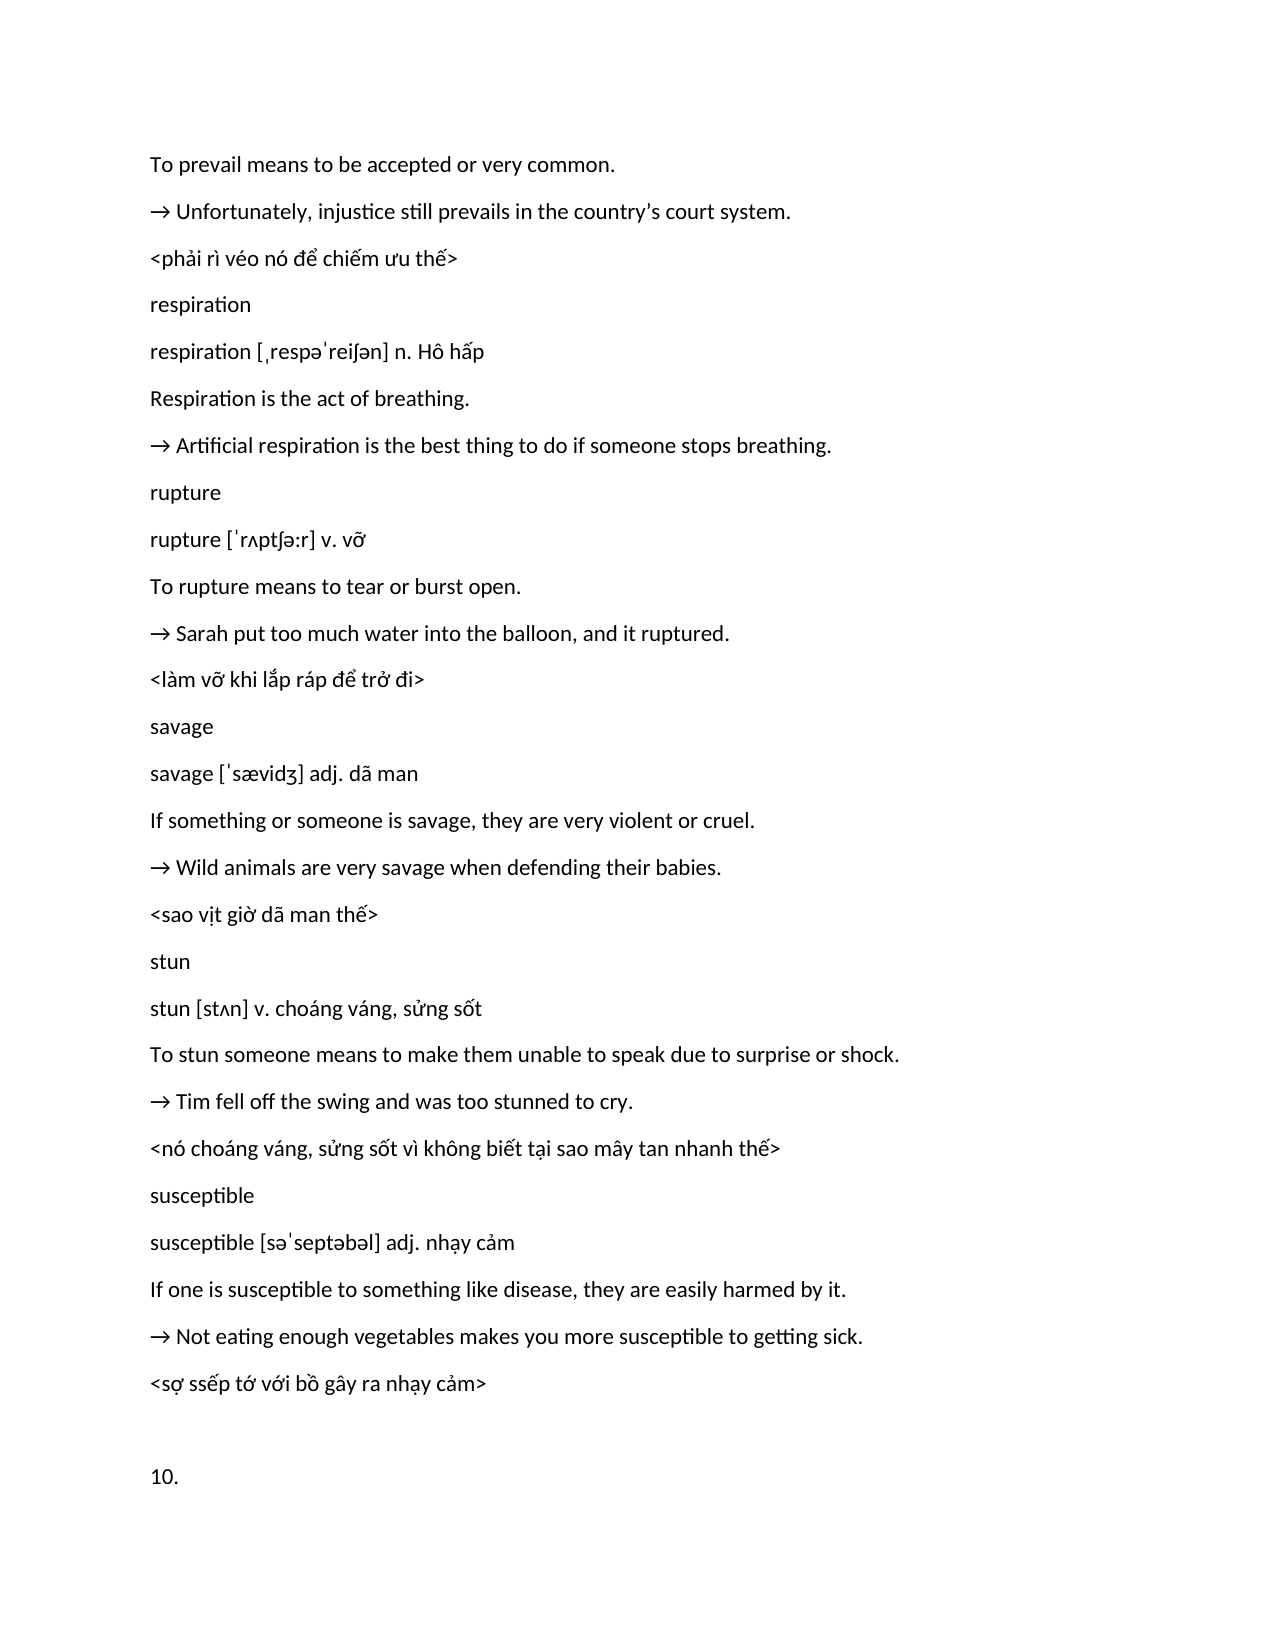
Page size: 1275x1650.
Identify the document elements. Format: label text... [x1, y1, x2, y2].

text stun [150, 947, 1125, 975]
text rupture [150, 478, 1125, 506]
text susceptible [səˈseptəbəl] adj. nhạy cảm [150, 1228, 1125, 1256]
text savage [150, 712, 1125, 741]
text → Not eating enough vegetables makes you more susceptible to getting sick. [150, 1322, 1125, 1350]
text → Tim fell off the swing and was too stunned to cry. [150, 1087, 1125, 1116]
text rupture [ˈrʌptʃə:r] v. vỡ [150, 525, 1125, 553]
text stun [stʌn] v. choáng váng, sửng sốt [150, 994, 1125, 1022]
text To stun someone means to make them unable to speak due to surprise or shock. [150, 1041, 1125, 1069]
text susceptible [150, 1181, 1125, 1209]
text <phải rì véo nó để chiếm ưu thế> [150, 244, 1125, 272]
text <làm vỡ khi lắp ráp để trở đi> [150, 666, 1125, 694]
text → Sarah put too much water into the balloon, and it ruptured. [150, 619, 1125, 647]
text If one is susceptible to something like disease, they are easily harmed by it. [150, 1275, 1125, 1303]
text <sợ ssếp tớ với bồ gây ra nhạy cảm> [150, 1369, 1125, 1397]
text savage [ˈsævidʒ] adj. dã man [150, 759, 1125, 787]
text respiration [ˌrespəˈreiʃən] n. Hô hấp [150, 337, 1125, 366]
text Respiration is the act of breathing. [150, 384, 1125, 412]
text <sao vịt giờ dã man thế> [150, 900, 1125, 928]
text → Wild animals are very savage when defending their babies. [150, 853, 1125, 881]
text If something or someone is savage, they are very violent or cruel. [150, 806, 1125, 834]
text 10. [150, 1462, 1125, 1491]
text To rupture means to tear or burst open. [150, 572, 1125, 600]
text <nó choáng váng, sửng sốt vì không biết tại sao mây tan nhanh thế> [150, 1134, 1125, 1162]
text → Artificial respiration is the best thing to do if someone stops breathing. [150, 431, 1125, 459]
text To prevail means to be accepted or very common. [150, 150, 1125, 178]
text respiration [150, 291, 1125, 319]
text → Unfortunately, injustice still prevails in the country’s court system. [150, 197, 1125, 225]
